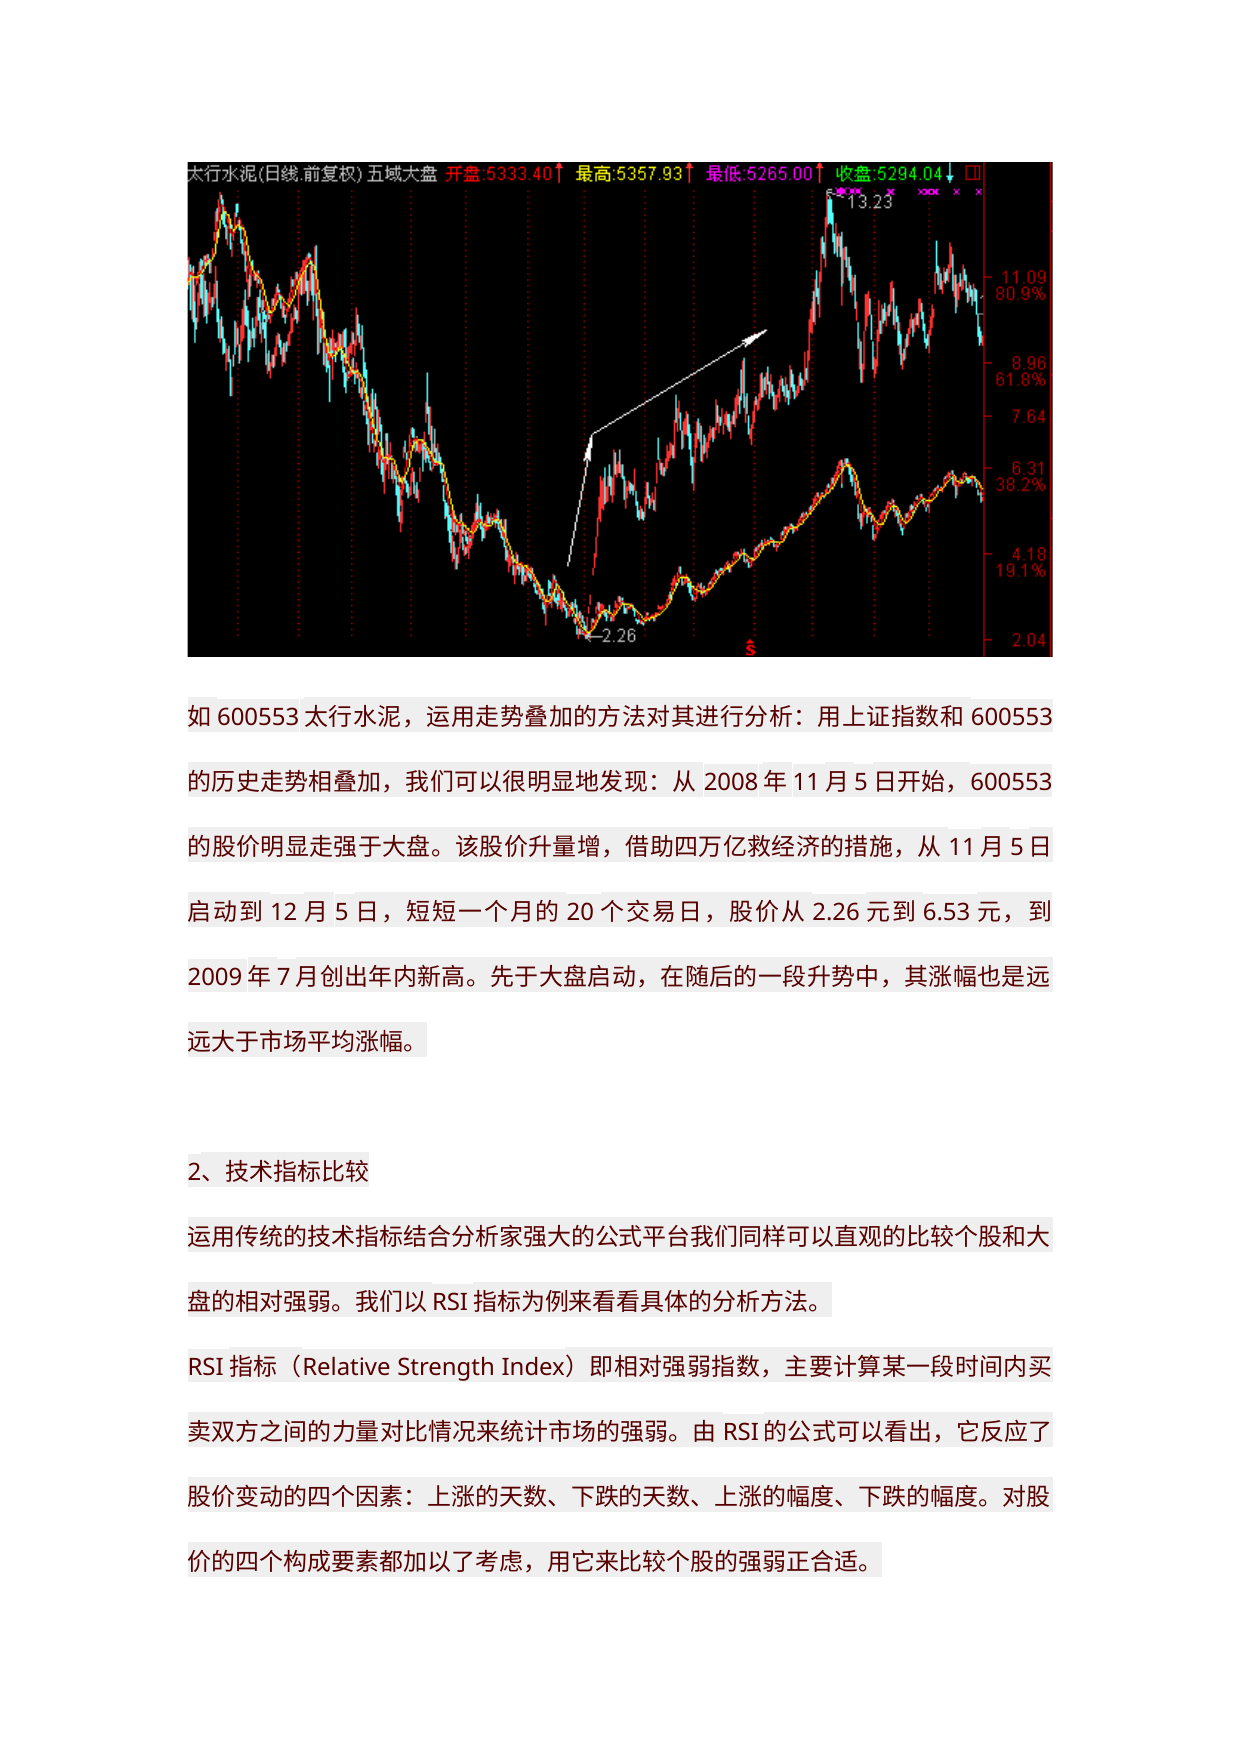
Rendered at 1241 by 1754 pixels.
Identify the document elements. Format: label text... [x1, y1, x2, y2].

text 2、技术指标比较 运用传统的技术指标结合分析家强大的公式平台我们同样可以直观的比较个股和大盘的相对强弱。我们以RSI指标为例来看看具体的分析方法。 RSI指标（Relative Strength Index）即相对强弱指数，主要计算某一段时间内买卖双方之间的力量对比情况来统计市场的强弱。由RSI的公式可以看出，它反应了股价变动的四个因素：上涨的天数、下跌的天数、上涨的幅度、下跌的幅度。对股价的四个构成要素都加以了考虑，用它来比较个股的强弱正合适。 [187, 1137, 1053, 1592]
text 如600553太行水泥，运用走势叠加的方法对其进行分析：用上证指数和600553的历史走势相叠加，我们可以很明显地发现：从2008年11月5日开始，600553的股价明显走强于大盘。该股价升量增，借助四万亿救经济的措施，从11月5日启动到12月5日，短短一个月的20个交易日，股价从2.26元到6.53元，到2009年7月创出年内新高。先于大盘启动，在随后的一段升势中，其涨幅也是远远大于市场平均涨幅。 [187, 682, 1053, 1072]
picture [187, 162, 1053, 657]
